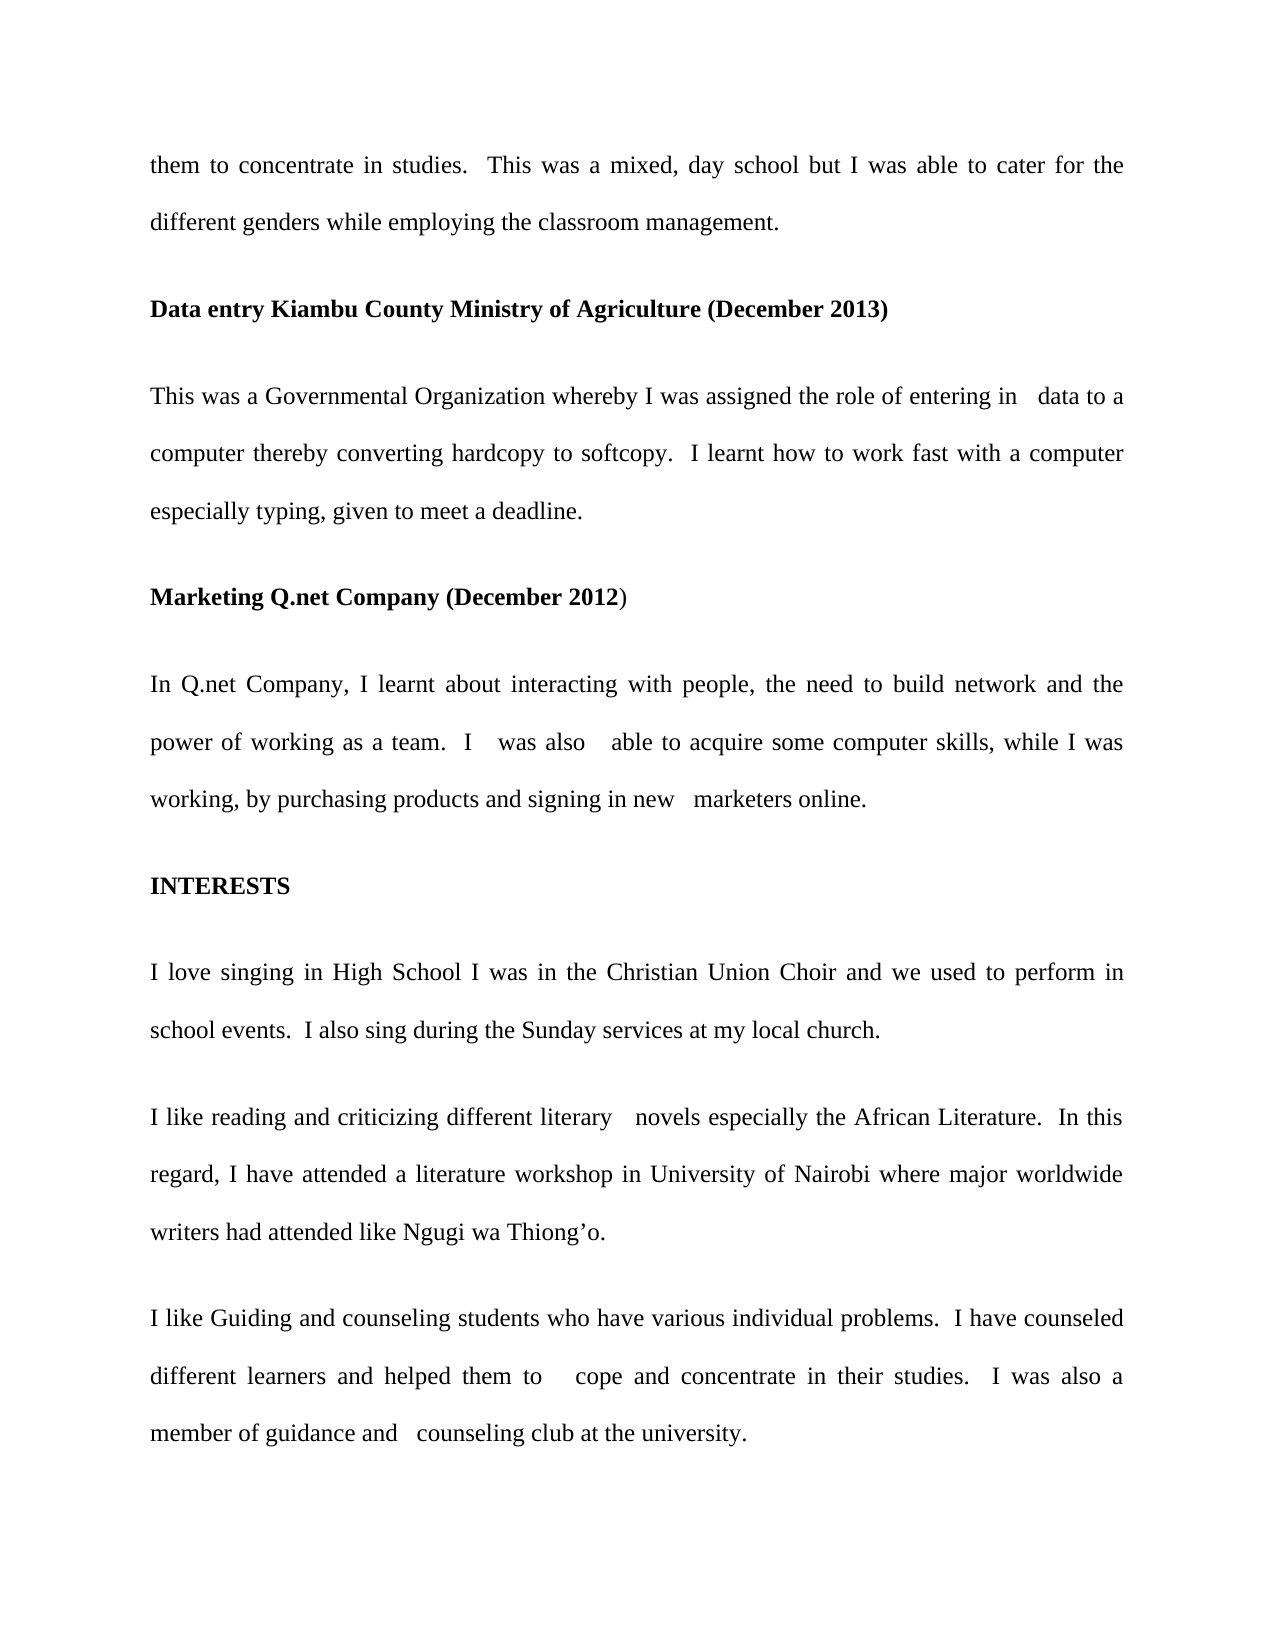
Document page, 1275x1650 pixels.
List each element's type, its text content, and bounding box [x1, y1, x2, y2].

text I like Guiding and counseling students who have various individual problems. I have counseled different learners and helped them to cope and concentrate in their studies. I was also a member of guidance and counseling club at the university. [150, 1303, 1125, 1447]
text Marketing Q.net Company (December 2012) [150, 582, 1125, 611]
text This was a Governmental Organization whereby I was assigned the role of entering in data to a computer thereby converting hardcopy to softcopy. I learnt how to work fast with a computer especially typing, given to meet a deadline. [150, 381, 1125, 524]
text Data entry Kiambu County Ministry of Agriculture (December 2013) [150, 294, 1125, 323]
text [150, 150, 1125, 236]
text In Q.net Company, I learnt about interacting with people, the need to build network and the power of working as a team. I was also able to acquire some computer skills, while I was working, by purchasing products and signing in new marketers online. [150, 669, 1125, 813]
text I like reading and criticizing different literary novels especially the African Literature. In this regard, I have attended a literature workshop in University of Nairobi where major worldwide writers had attended like Ngugi wa Thiong’o. [150, 1102, 1125, 1245]
text INTERESTS [150, 871, 1125, 899]
text I love singing in High School I was in the Christian Union Choir and we used to perform in school events. I also sing during the Sunday services at my local church. [150, 957, 1125, 1044]
